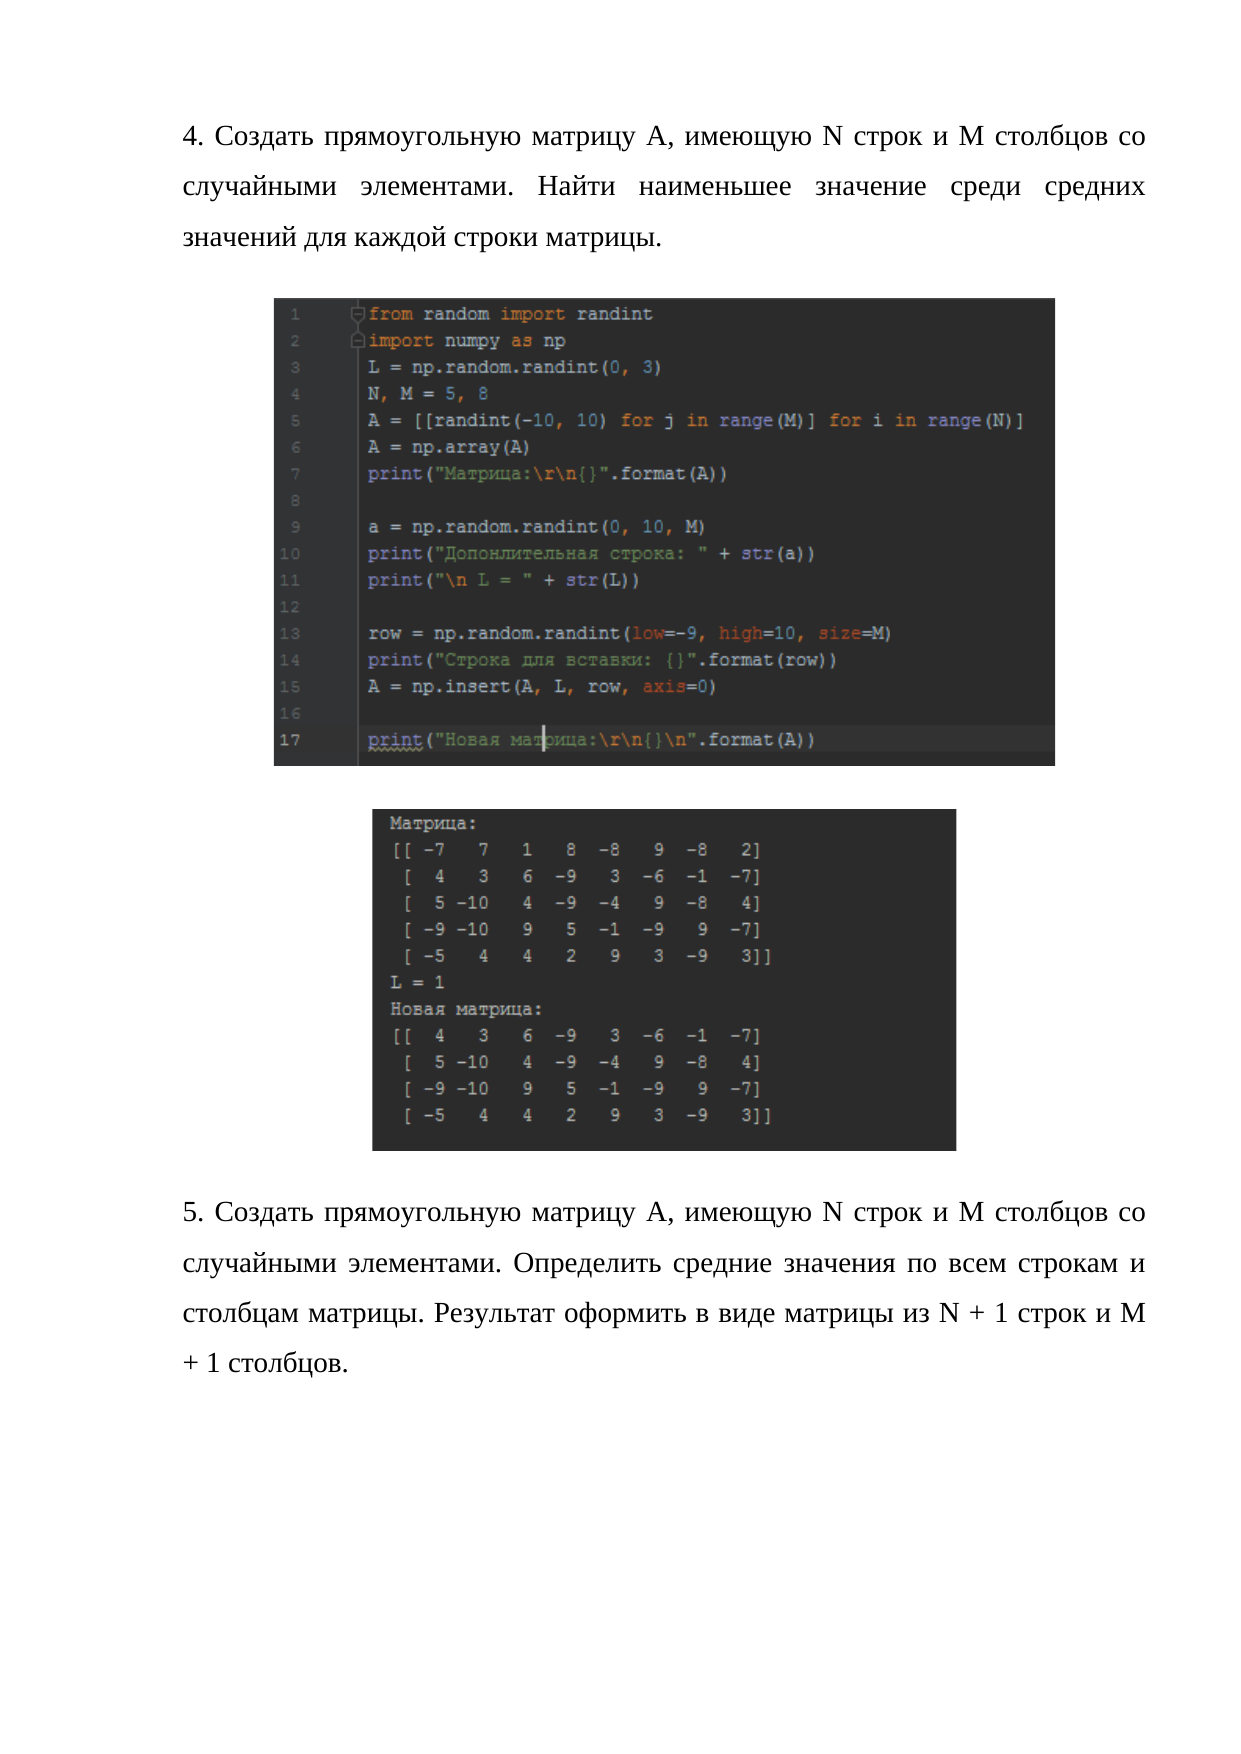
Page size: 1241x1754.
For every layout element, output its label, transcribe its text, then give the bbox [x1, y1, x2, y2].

text 5. Создать прямоугольную матрицу A, имеющую N строк и M столбцов со случайными элементами. Определить средние значения по всем строкам и столбцам матрицы. Результат оформить в виде матрицы из N + 1 строк и M + 1 столбцов. [182, 1194, 1147, 1379]
picture [372, 809, 957, 1151]
text 4. Создать прямоугольную матрицу A, имеющую N строк и M столбцов со случайными элементами. Найти наименьшее значение среди средних значений для каждой строки матрицы. [182, 118, 1147, 252]
picture [273, 298, 1055, 766]
